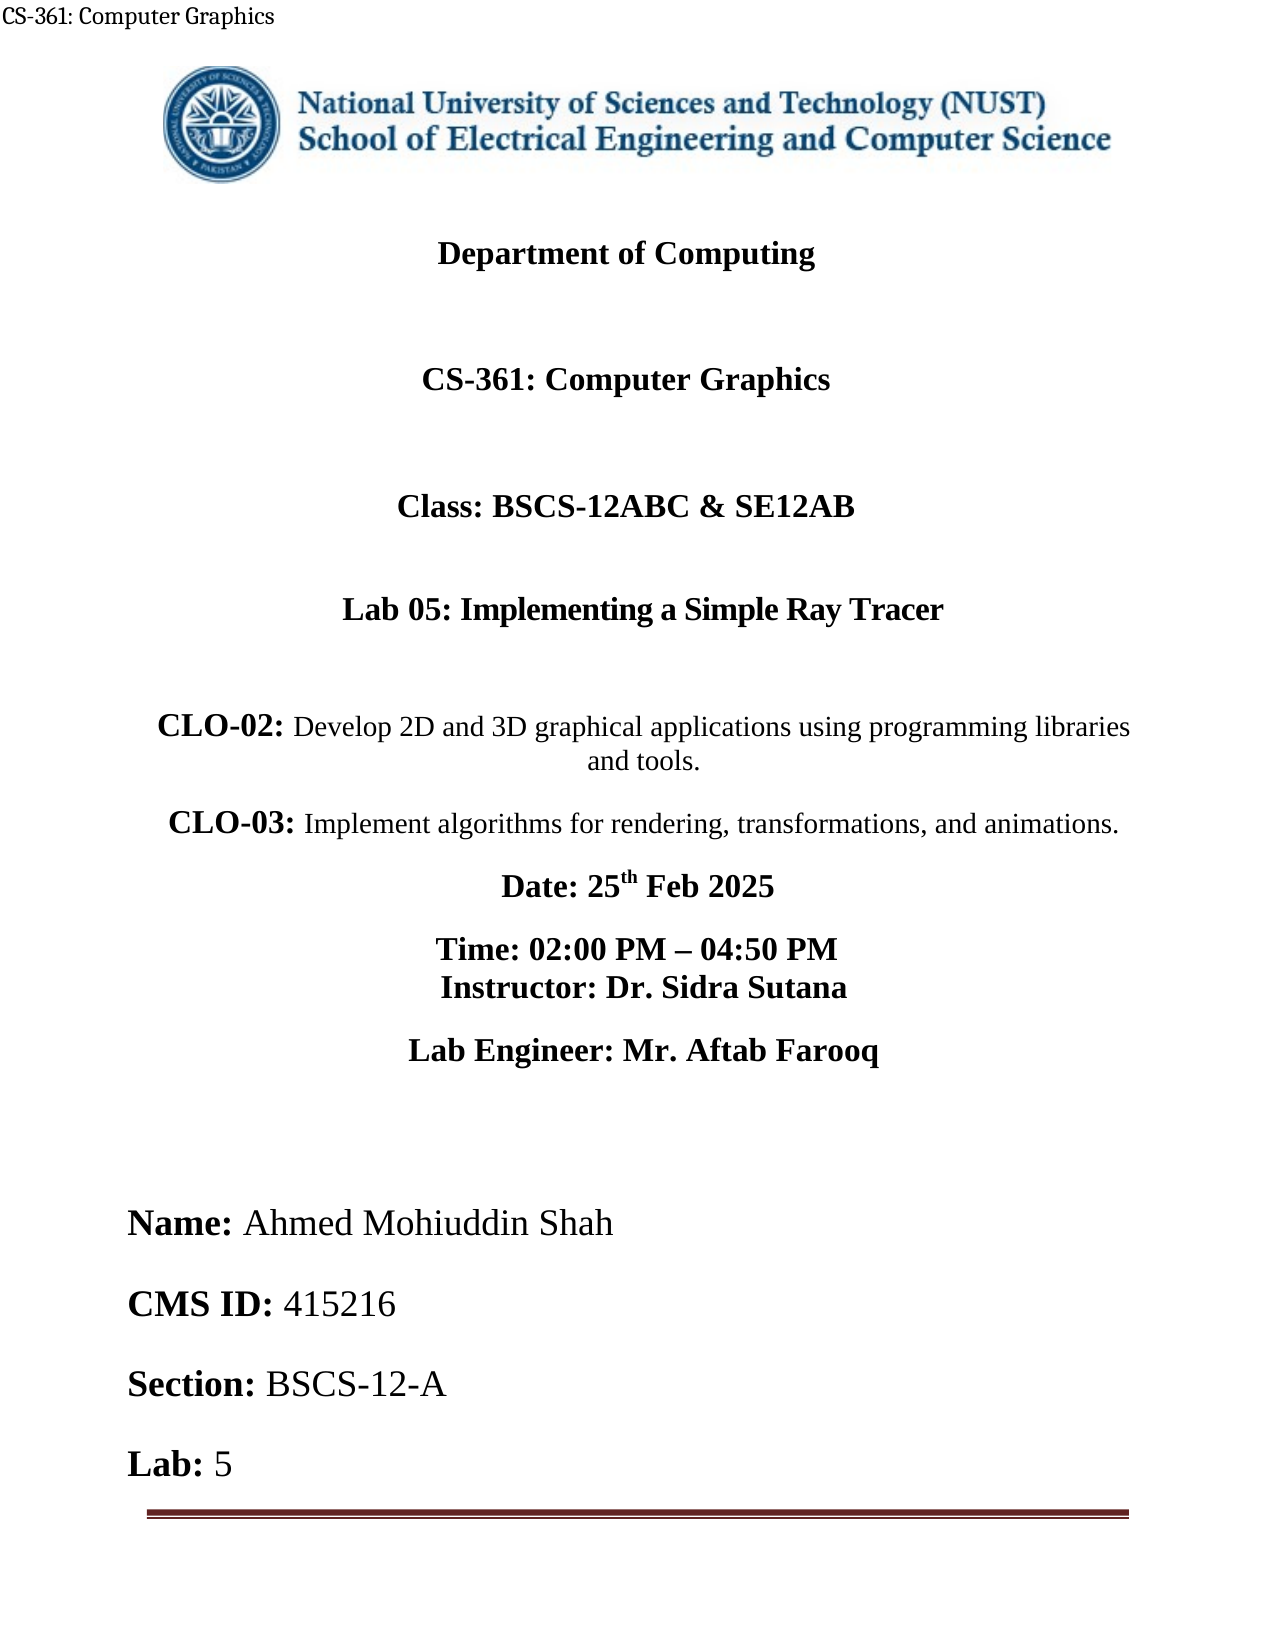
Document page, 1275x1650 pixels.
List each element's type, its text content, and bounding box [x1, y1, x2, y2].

subtitle CLO-03: Implement algorithms for rendering, transformations, and animations. [150, 802, 1137, 840]
text Date: 25th Feb 2025 [339, 866, 937, 904]
picture [163, 66, 1112, 184]
text CS-361: Computer Graphics Class: BSCS-12ABC & SE12AB [313, 360, 938, 572]
subtitle Lab Engineer: Mr. Aftab Farooq [150, 1031, 1137, 1069]
subtitle Instructor: Dr. Sidra Sutana [150, 967, 1137, 1006]
text Section: BSCS-12-A [127, 1361, 1137, 1404]
text Time: 02:00 PM – 04:50 PM [127, 929, 937, 967]
text Lab 05: Implementing a Simple Ray Tracer [186, 591, 1101, 628]
subtitle CLO-02: Develop 2D and 3D graphical applications using programming libraries and tools. [150, 628, 1137, 777]
text Name: Ahmed Mohiuddin Shah [127, 1201, 1137, 1244]
text Department of Computing [313, 233, 939, 271]
text CMS ID: 415216 [127, 1281, 1137, 1324]
text Lab: 5 [127, 1441, 1137, 1484]
